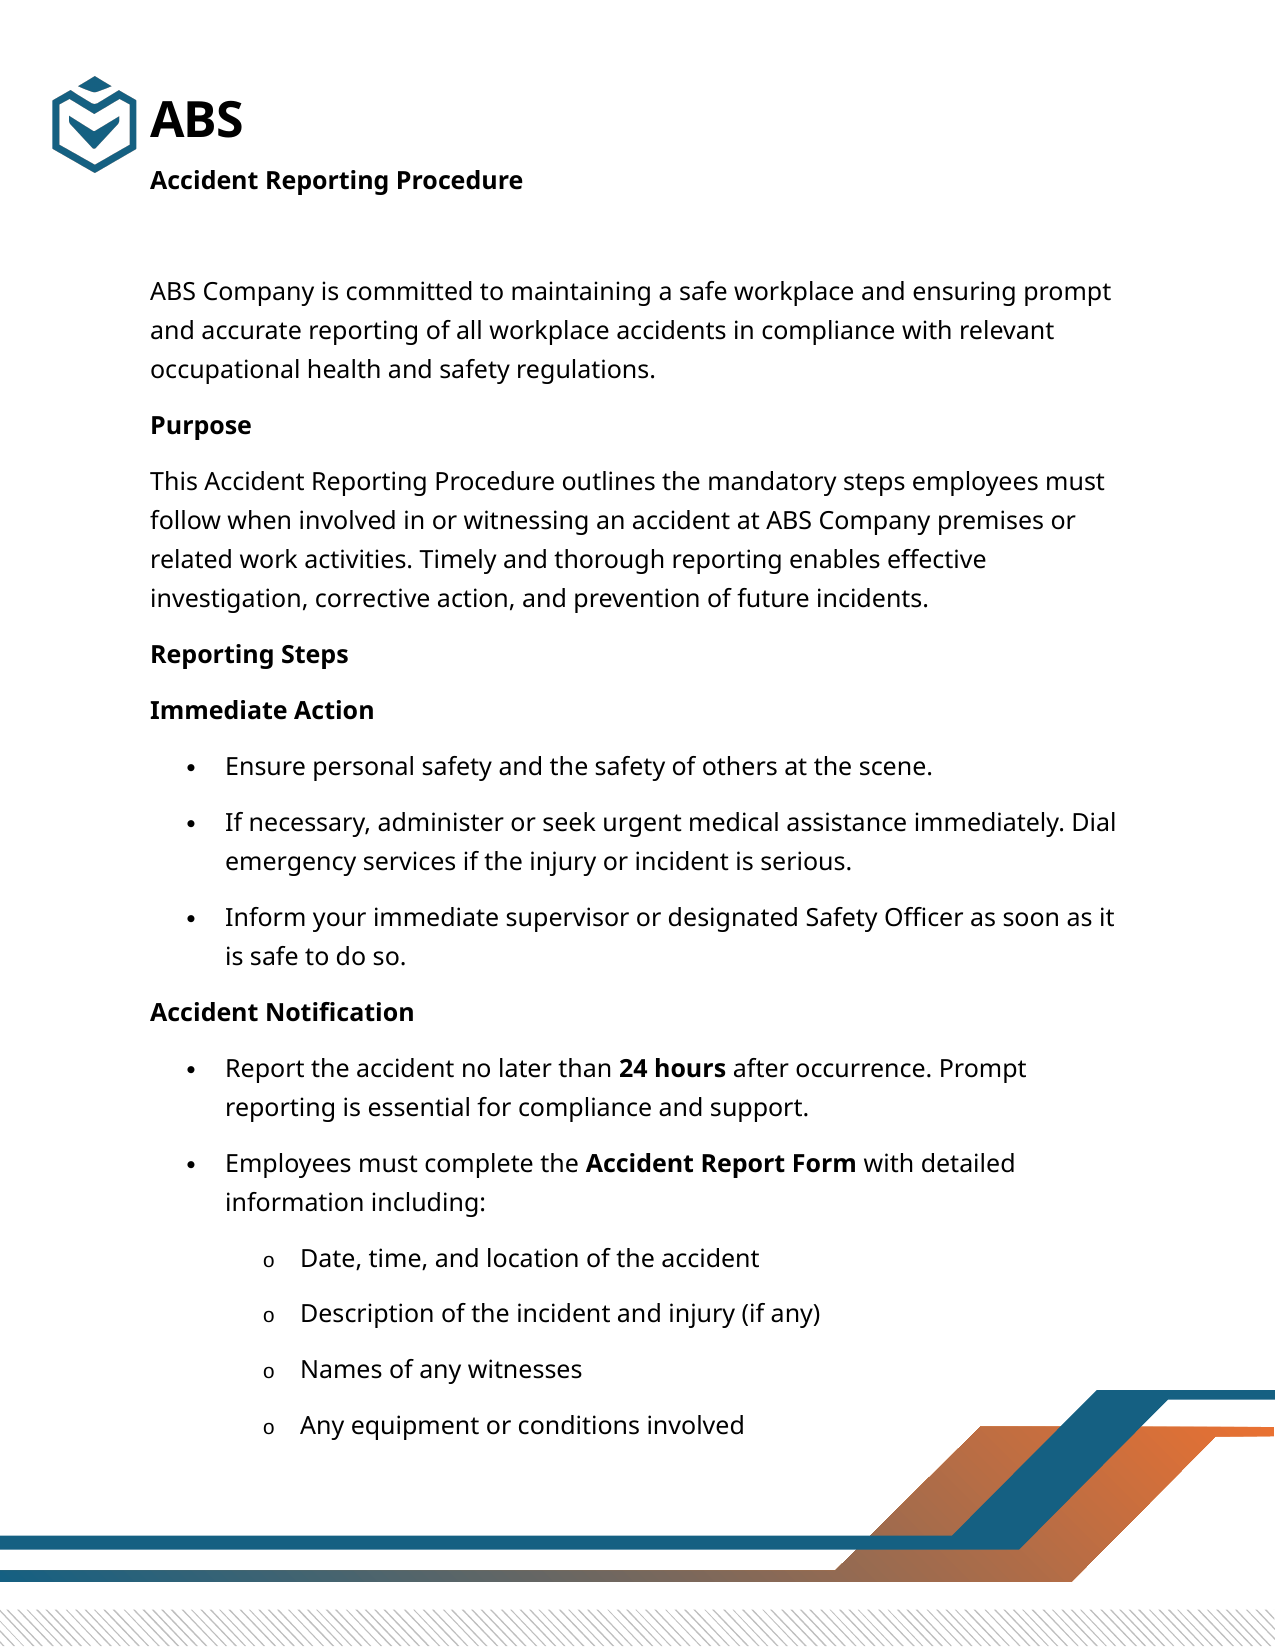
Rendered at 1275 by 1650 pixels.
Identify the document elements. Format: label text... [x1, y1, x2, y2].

list Inform your immediate supervisor or designated Safety Officer as soon as it is safe to do so. [187, 899, 1125, 973]
text This Accident Reporting Procedure outlines the mandatory steps employees must follow when involved in or witnessing an accident at ABS Company premises or related work activities. Timely and thorough reporting enables effective investigation, corrective action, and prevention of future incidents. [150, 464, 1125, 615]
list Employees must complete the Accident Report Form with detailed information including: [187, 1145, 1125, 1218]
text Immediate Action [150, 693, 1125, 727]
list Description of the incident and injury (if any) [262, 1296, 1125, 1330]
list Any equipment or conditions involved [262, 1408, 1125, 1442]
list Names of any witnesses [262, 1352, 1125, 1386]
list Report the accident no later than 24 hours after occurrence. Prompt reporting is essential for compliance and support. [187, 1050, 1125, 1123]
text Reporting Steps [150, 637, 1125, 671]
text Accident Notification [150, 994, 1125, 1028]
list Ensure personal safety and the safety of others at the scene. [187, 749, 1125, 783]
list Date, time, and location of the accident [262, 1240, 1125, 1274]
text ABS Company is committed to maintaining a safe workplace and ensuring prompt and accurate reporting of all workplace accidents in compliance with relevant occupational health and safety regulations. [150, 274, 1125, 386]
picture [52, 76, 137, 173]
text Purpose [150, 408, 1125, 442]
list If necessary, administer or seek urgent medical assistance immediately. Dial emergency services if the injury or incident is serious. [187, 804, 1125, 878]
